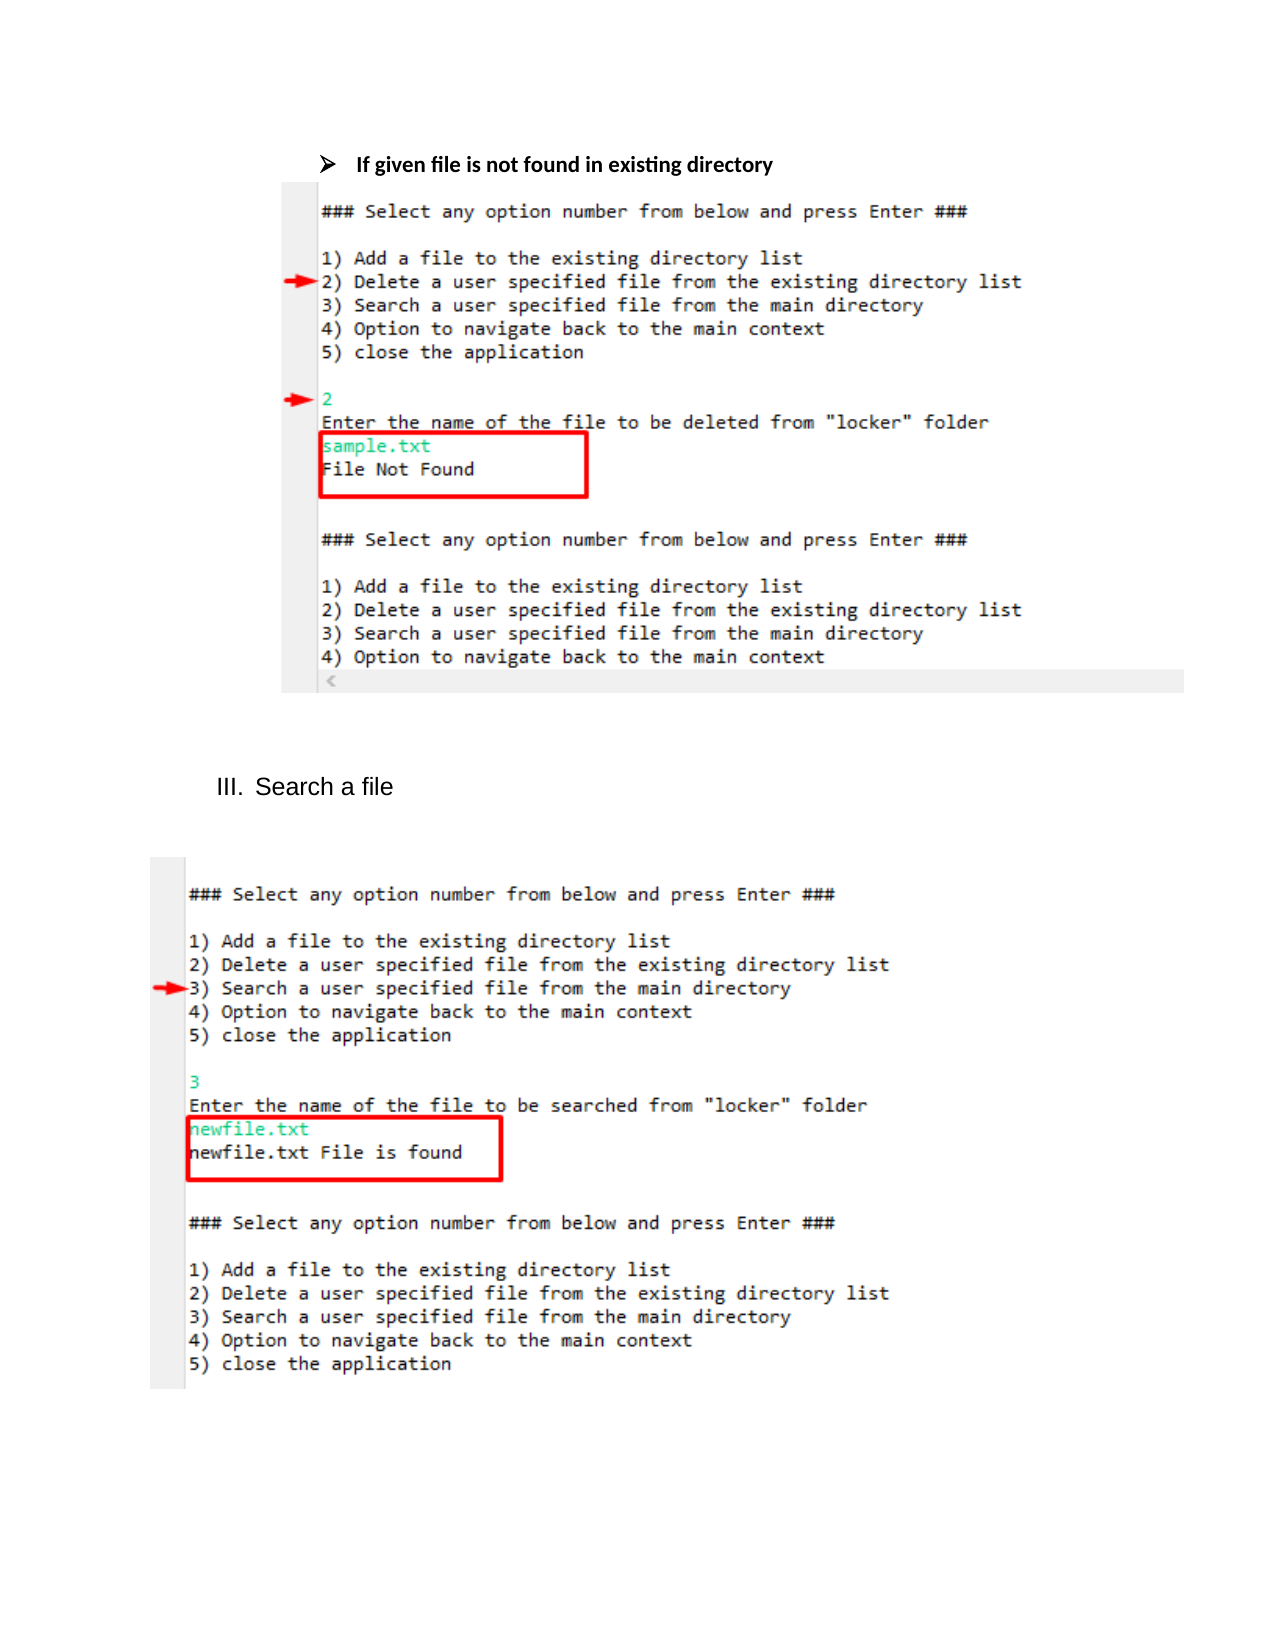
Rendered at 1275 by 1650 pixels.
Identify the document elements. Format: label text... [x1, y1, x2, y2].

picture [281, 182, 1184, 693]
list If given file is not found in existing directory [319, 150, 1125, 178]
picture [150, 857, 1062, 1389]
list Search a file [244, 772, 1125, 801]
